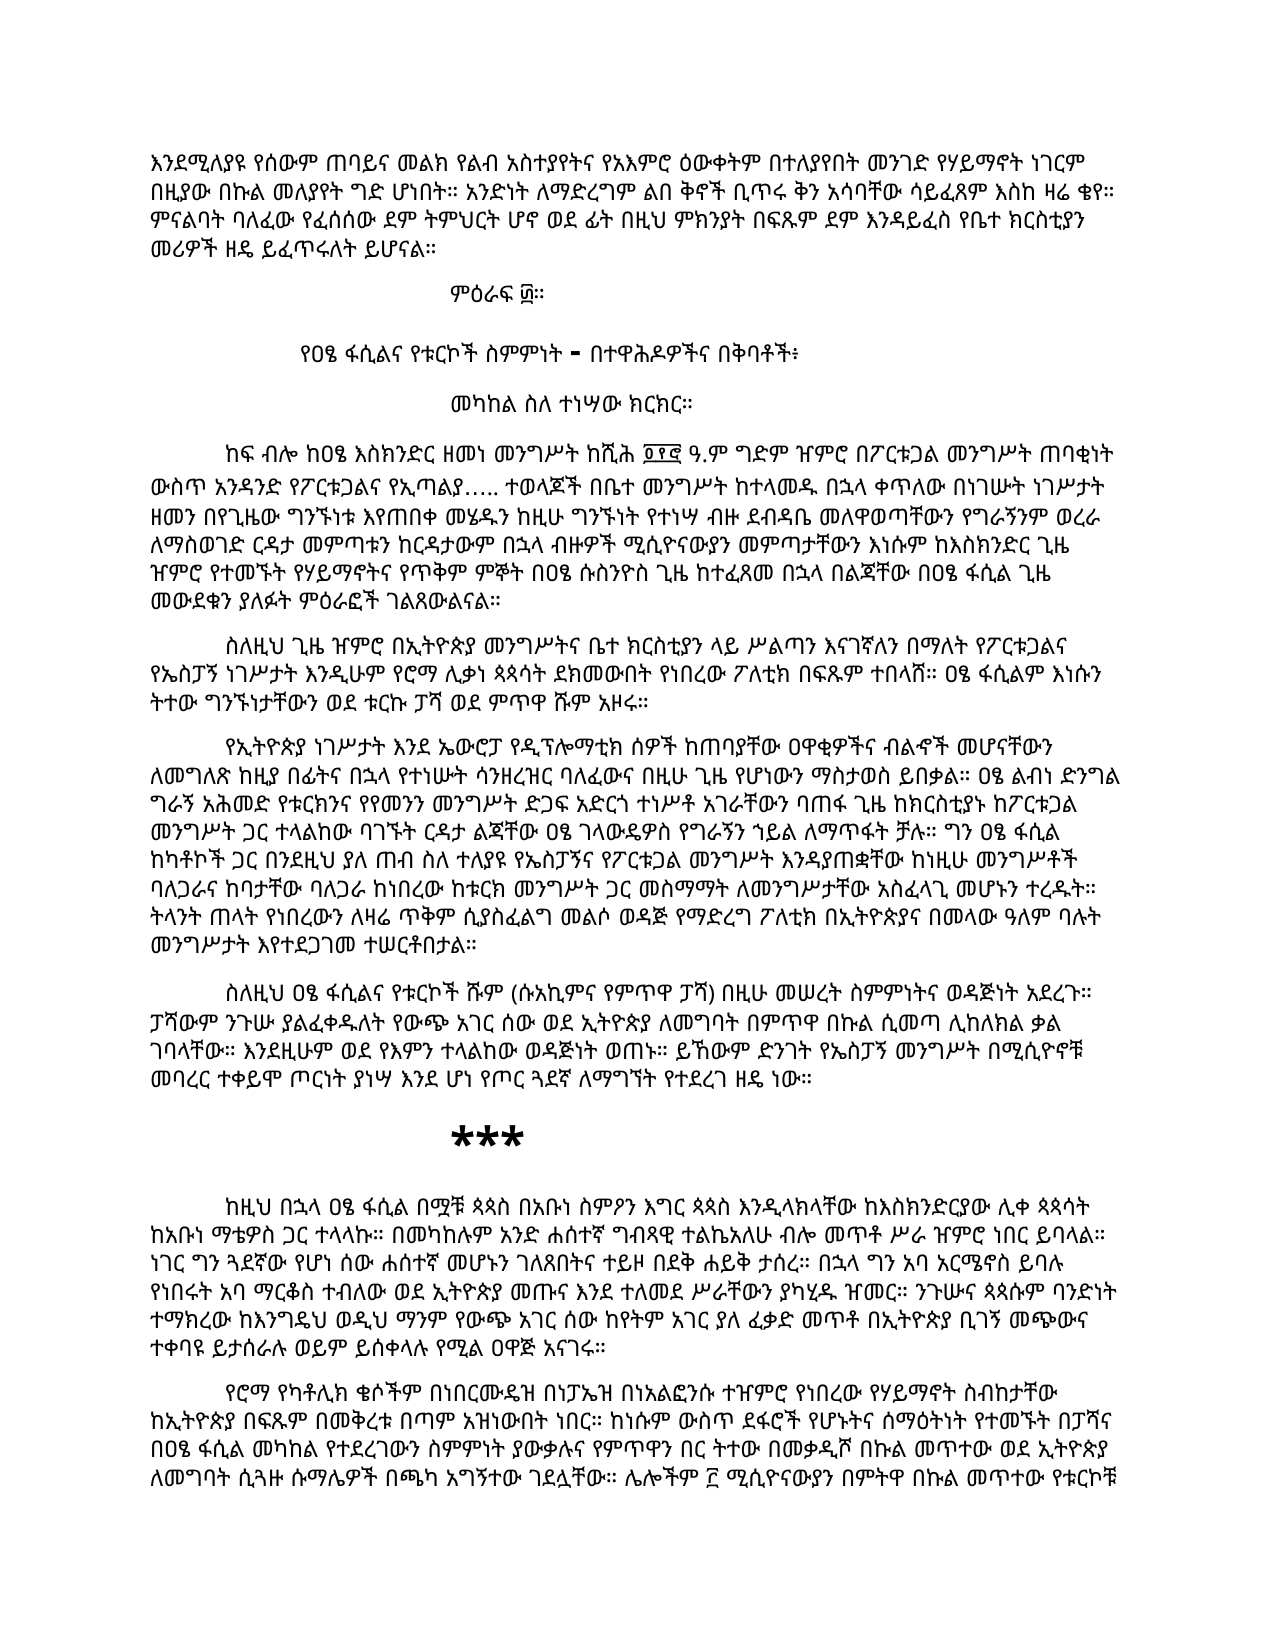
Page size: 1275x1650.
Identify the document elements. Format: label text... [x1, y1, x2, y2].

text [150, 150, 1125, 263]
text መካከል ስለ ተነሣው ክርክር። [150, 392, 1125, 418]
text ስለዚህ ዐፄ ፋሲልና የቱርኮች ሹም (ሱአኪምና የምጥዋ ፓሻ) በዚሁ መሠረት ስምምነትና ወዳጅነት አደረጉ። ፓሻውም ንጉሡ ያልፈቀዱለት የውጭ አገር ሰው ወደ ኢትዮጵያ ለመግባት በምጥዋ በኩል ሲመጣ ሊከለክል ቃል ገባላቸው። እንደዚሁም ወደ የእምን ተላልከው ወዳጅነት ወጠኑ። ይኸውም ድንገት የኤስፓኝ መንግሥት በሚሲዮኖቹ መባረር ተቀይሞ ጦርነት ያነሣ እንደ ሆነ የጦር ጓደኛ ለማግኘት የተደረገ ዘዴ ነው። [150, 977, 1125, 1093]
text ስለዚህ ጊዜ ዠምሮ በኢትዮጵያ መንግሥትና ቤተ ክርስቲያን ላይ ሥልጣን እናገኛለን በማለት የፖርቱጋልና የኤስፓኝ ነገሥታት እንዲሁም የሮማ ሊቃነ ጳጳሳት ደክመውበት የነበረው ፖለቲክ በፍጹም ተበላሸ። ዐፄ ፋሲልም እነሱን ትተው ግንኙነታቸውን ወደ ቱርኩ ፓሻ ወደ ምጥዋ ሹም አዞሩ። [150, 633, 1125, 716]
text ከዚህ በኋላ ዐፄ ፋሲል በሟቹ ጳጳስ በአቡነ ስምዖን እግር ጳጳስ እንዲላክላቸው ከእስክንድርያው ሊቀ ጳጳሳት ከአቡነ ማቴዎስ ጋር ተላላኩ። በመካከሉም አንድ ሐሰተኛ ግብጻዊ ተልኬአለሁ ብሎ መጥቶ ሥራ ዠምሮ ነበር ይባላል። ነገር ግን ጓደኛው የሆነ ሰው ሐሰተኛ መሆኑን ገለጸበትና ተይዞ በደቅ ሐይቅ ታሰረ። በኋላ ግን አባ አርሜኖስ ይባሉ የነበሩት አባ ማርቆስ ተብለው ወደ ኢትዮጵያ መጡና እንደ ተለመደ ሥራቸውን ያካሂዱ ዠመር። ንጉሡና ጳጳሱም ባንድነት ተማክረው ከእንግዴህ ወዲህ ማንም የውጭ አገር ሰው ከየትም አገር ያለ ፈቃድ መጥቶ በኢትዮጵያ ቢገኝ መጭውና ተቀባዩ ይታሰራሉ ወይም ይሰቀላሉ የሚል ዐዋጅ አናገሩ። [150, 1194, 1125, 1362]
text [150, 1380, 1125, 1491]
text የዐፄ ፋሲልና የቱርኮች ስምምነት - በተዋሕዶዎችና በቅባቶች፥ [150, 327, 1125, 372]
text *** [150, 1111, 1125, 1174]
text የኢትዮጵያ ነገሥታት እንደ ኤውሮፓ የዲፕሎማቲክ ሰዎች ከጠባያቸው ዐዋቂዎችና ብልኆች መሆናቸውን ለመግለጽ ከዚያ በፊትና በኋላ የተነሡት ሳንዘረዝር ባለፈውና በዚሁ ጊዜ የሆነውን ማስታወስ ይበቃል። ዐፄ ልብነ ድንግል ግራኝ አሕመድ የቱርክንና የየመንን መንግሥት ድጋፍ አድርጎ ተነሥቶ አገራቸውን ባጠፋ ጊዜ ከክርስቲያኑ ከፖርቱጋል መንግሥት ጋር ተላልከው ባገኙት ርዳታ ልጃቸው ዐፄ ገላውዴዎስ የግራኝን ኀይል ለማጥፋት ቻሉ። ግን ዐፄ ፋሲል ከካቶኮች ጋር በንደዚህ ያለ ጠብ ስለ ተለያዩ የኤስፓኝና የፖርቱጋል መንግሥት እንዳያጠቋቸው ከነዚሁ መንግሥቶች ባለጋራና ከባታቸው ባለጋራ ከነበረው ከቱርክ መንግሥት ጋር መስማማት ለመንግሥታቸው አስፈላጊ መሆኑን ተረዱት። ትላንት ጠላት የነበረውን ለዛሬ ጥቅም ሲያስፈልግ መልሶ ወዳጅ የማድረግ ፖለቲክ በኢትዮጵያና በመላው ዓለም ባሉት መንግሥታት እየተደጋገመ ተሠርቶበታል። [150, 734, 1125, 959]
text ምዕራፍ ፴። [150, 282, 1125, 308]
text ከፍ ብሎ ከዐፄ እስክንድር ዘመነ መንግሥት ከሺሕ ፬፻፸ ዓ.ም ግድም ዠምሮ በፖርቱጋል መንግሥት ጠባቂነት ውስጥ አንዳንድ የፖርቱጋልና የኢጣልያ….. ተወላጆች በቤተ መንግሥት ከተላመዱ በኋላ ቀጥለው በነገሡት ነገሥታት ዘመን በየጊዜው ግንኙነቱ እየጠበቀ መሄዱን ከዚሁ ግንኙነት የተነሣ ብዙ ደብዳቤ መለዋወጣቸውን የግራኝንም ወረራ ለማስወገድ ርዳታ መምጣቱን ከርዳታውም በኋላ ብዙዎች ሚሲዮናውያን መምጣታቸውን እነሱም ከእስክንድር ጊዜ ዠምሮ የተመኙት የሃይማኖትና የጥቅም ምኞት በዐፄ ሱስንዮስ ጊዜ ከተፈጸመ በኋላ በልጃቸው በዐፄ ፋሲል ጊዜ መውደቁን ያለፉት ምዕራፎች ገልጸውልናል። [150, 438, 1125, 615]
